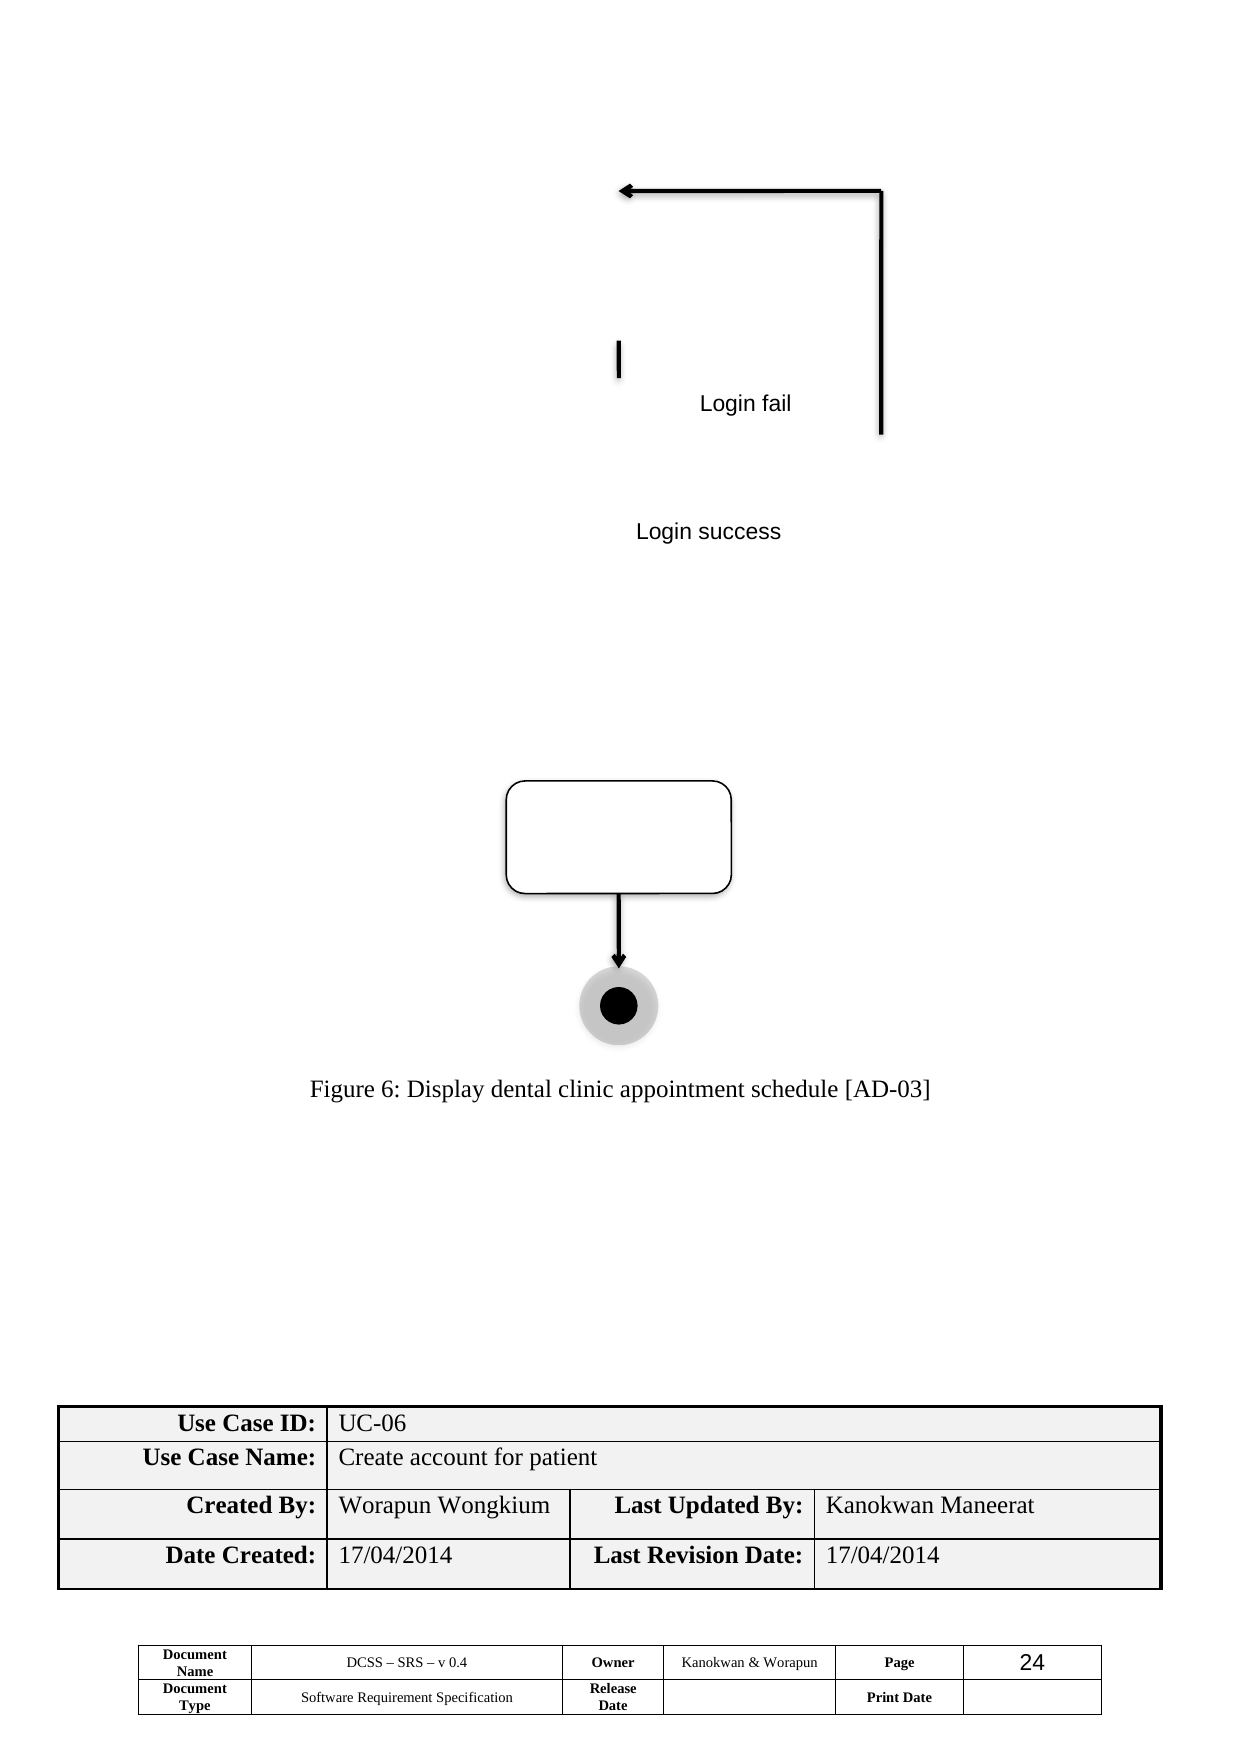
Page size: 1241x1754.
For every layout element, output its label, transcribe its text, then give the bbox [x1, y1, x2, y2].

table_cell Created By: [60, 1490, 326, 1538]
table_cell Last Updated By: [571, 1490, 814, 1538]
table_header UC-06 [328, 1408, 1159, 1441]
table_cell 17/04/2014 [815, 1540, 1159, 1588]
table_cell Last Revision Date: [571, 1540, 814, 1588]
table_cell 17/04/2014 [328, 1540, 569, 1588]
table_cell Kanokwan Maneerat [815, 1490, 1159, 1538]
table_cell Use Case Name: [60, 1442, 326, 1489]
text Figure 6: Display dental clinic appointment schedule [AD-03] [150, 1074, 1090, 1103]
table_cell Date Created: [60, 1540, 326, 1588]
table_header Use Case ID: [60, 1408, 326, 1441]
table_cell Create account for patient [328, 1442, 1159, 1489]
table_cell Worapun Wongkium [328, 1490, 569, 1538]
